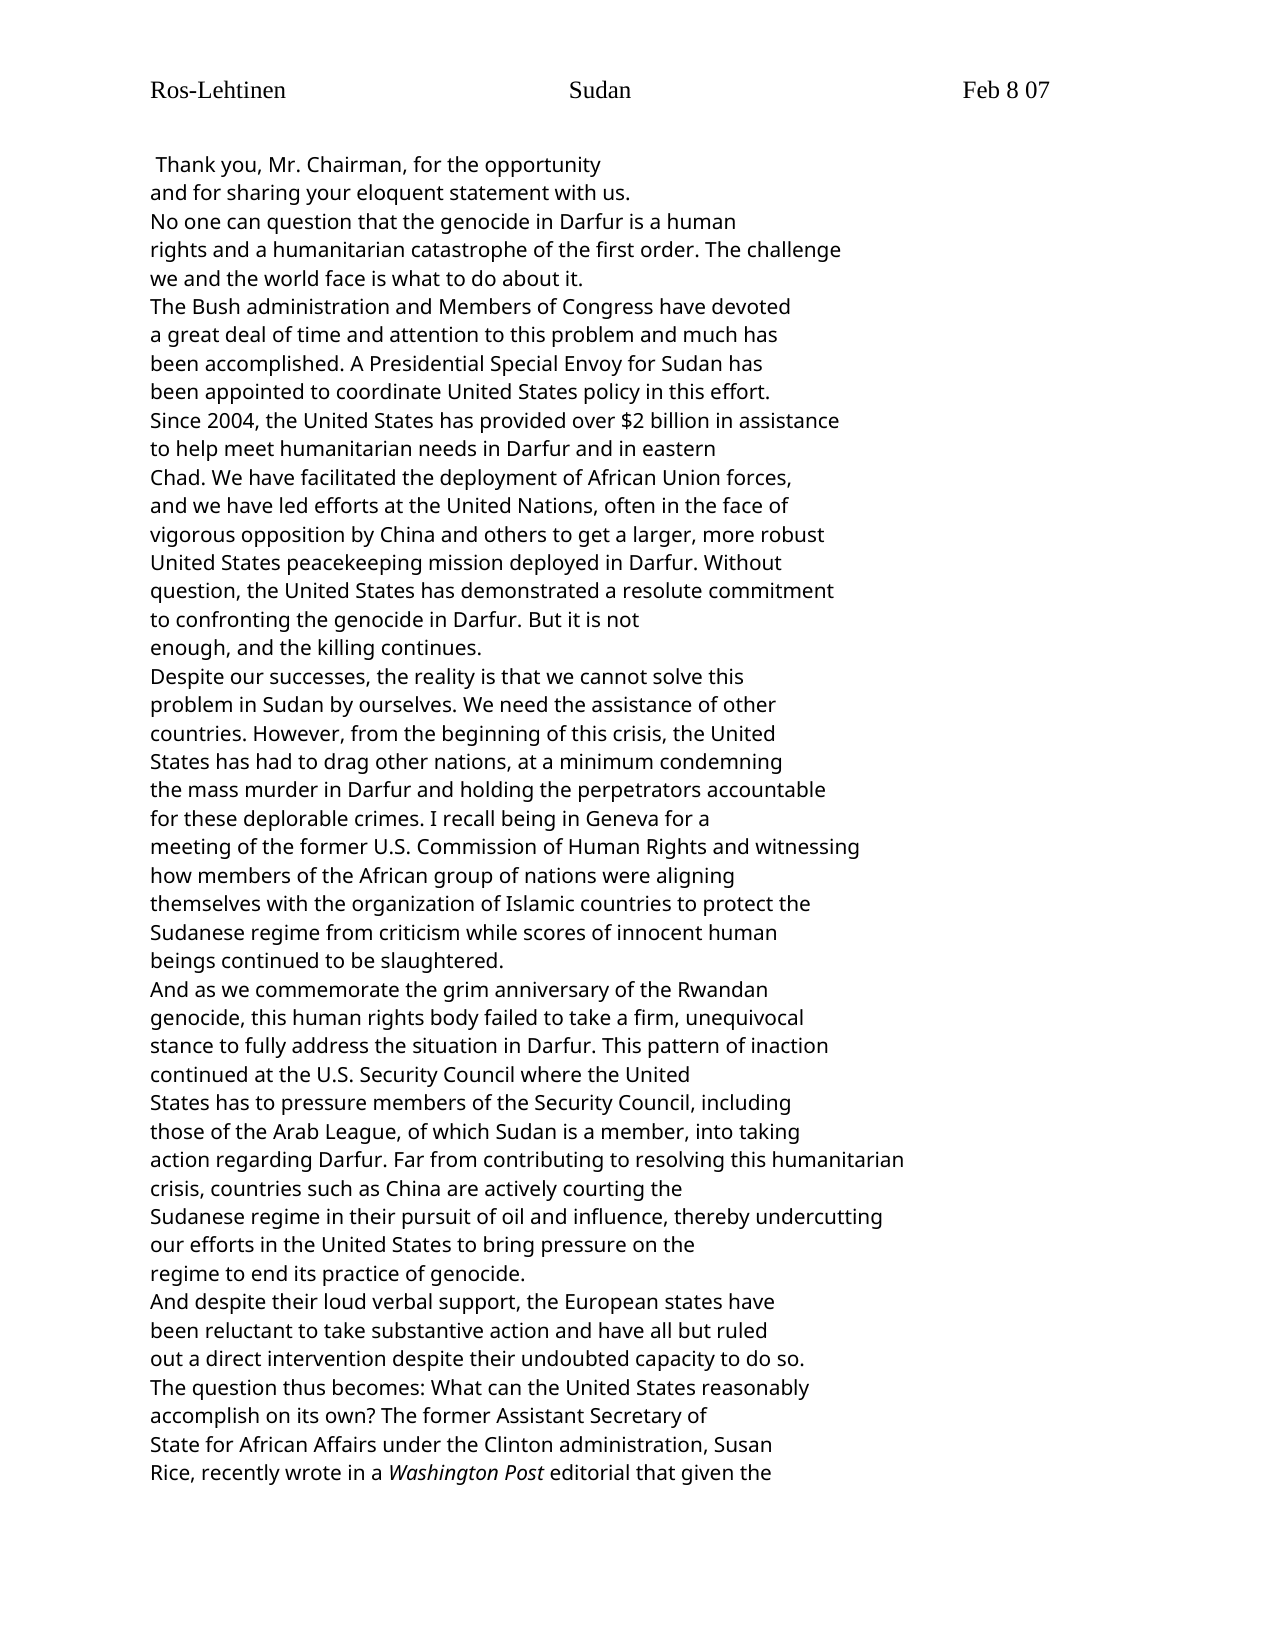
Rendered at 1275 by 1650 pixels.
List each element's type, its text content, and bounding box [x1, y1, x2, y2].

text genocide, this human rights body failed to take a firm, unequivocal [150, 1003, 1125, 1032]
text enough, and the killing continues. [150, 633, 1125, 662]
text and for sharing your eloquent statement with us. [150, 178, 1125, 207]
text been reluctant to take substantive action and have all but ruled [150, 1316, 1125, 1344]
text been appointed to coordinate United States policy in this effort. [150, 377, 1125, 406]
text Despite our successes, the reality is that we cannot solve this [150, 662, 1125, 690]
text how members of the African group of nations were aligning [150, 861, 1125, 889]
text And as we commemorate the grim anniversary of the Rwandan [150, 975, 1125, 1003]
text stance to fully address the situation in Darfur. This pattern of inaction [150, 1032, 1125, 1060]
text those of the Arab League, of which Sudan is a member, into taking [150, 1117, 1125, 1145]
text beings continued to be slaughtered. [150, 946, 1125, 975]
text States has to pressure members of the Security Council, including [150, 1088, 1125, 1117]
text problem in Sudan by ourselves. We need the assistance of other [150, 690, 1125, 719]
text Rice, recently wrote in a Washington Post editorial that given the [150, 1458, 1125, 1487]
text The Bush administration and Members of Congress have devoted [150, 292, 1125, 321]
text And despite their loud verbal support, the European states have [150, 1287, 1125, 1316]
text question, the United States has demonstrated a resolute commitment [150, 577, 1125, 605]
text our efforts in the United States to bring pressure on the [150, 1231, 1125, 1259]
text Since 2004, the United States has provided over $2 billion in assistance [150, 406, 1125, 434]
text Sudanese regime in their pursuit of oil and influence, thereby undercutting [150, 1202, 1125, 1231]
text Thank you, Mr. Chairman, for the opportunity [150, 150, 1125, 178]
text vigorous opposition by China and others to get a larger, more robust [150, 520, 1125, 548]
text countries. However, from the beginning of this crisis, the United [150, 719, 1125, 747]
text accomplish on its own? The former Assistant Secretary of [150, 1401, 1125, 1430]
text action regarding Darfur. Far from contributing to resolving this humanitarian [150, 1145, 1125, 1174]
text to help meet humanitarian needs in Darfur and in eastern [150, 434, 1125, 463]
text a great deal of time and attention to this problem and much has [150, 321, 1125, 349]
text Sudanese regime from criticism while scores of innocent human [150, 918, 1125, 946]
text been accomplished. A Presidential Special Envoy for Sudan has [150, 349, 1125, 377]
text United States peacekeeping mission deployed in Darfur. Without [150, 548, 1125, 577]
text Chad. We have facilitated the deployment of African Union forces, [150, 463, 1125, 491]
text meeting of the former U.S. Commission of Human Rights and witnessing [150, 832, 1125, 861]
text States has had to drag other nations, at a minimum condemning [150, 747, 1125, 776]
text No one can question that the genocide in Darfur is a human [150, 207, 1125, 235]
text the mass murder in Darfur and holding the perpetrators accountable [150, 776, 1125, 804]
text State for African Affairs under the Clinton administration, Susan [150, 1430, 1125, 1458]
text themselves with the organization of Islamic countries to protect the [150, 889, 1125, 918]
text to confronting the genocide in Darfur. But it is not [150, 605, 1125, 633]
text out a direct intervention despite their undoubted capacity to do so. [150, 1344, 1125, 1373]
text regime to end its practice of genocide. [150, 1259, 1125, 1287]
text and we have led efforts at the United Nations, often in the face of [150, 491, 1125, 520]
text The question thus becomes: What can the United States reasonably [150, 1373, 1125, 1401]
text for these deplorable crimes. I recall being in Geneva for a [150, 804, 1125, 832]
text continued at the U.S. Security Council where the United [150, 1060, 1125, 1088]
text rights and a humanitarian catastrophe of the first order. The challenge [150, 235, 1125, 264]
text we and the world face is what to do about it. [150, 264, 1125, 292]
text crisis, countries such as China are actively courting the [150, 1174, 1125, 1202]
